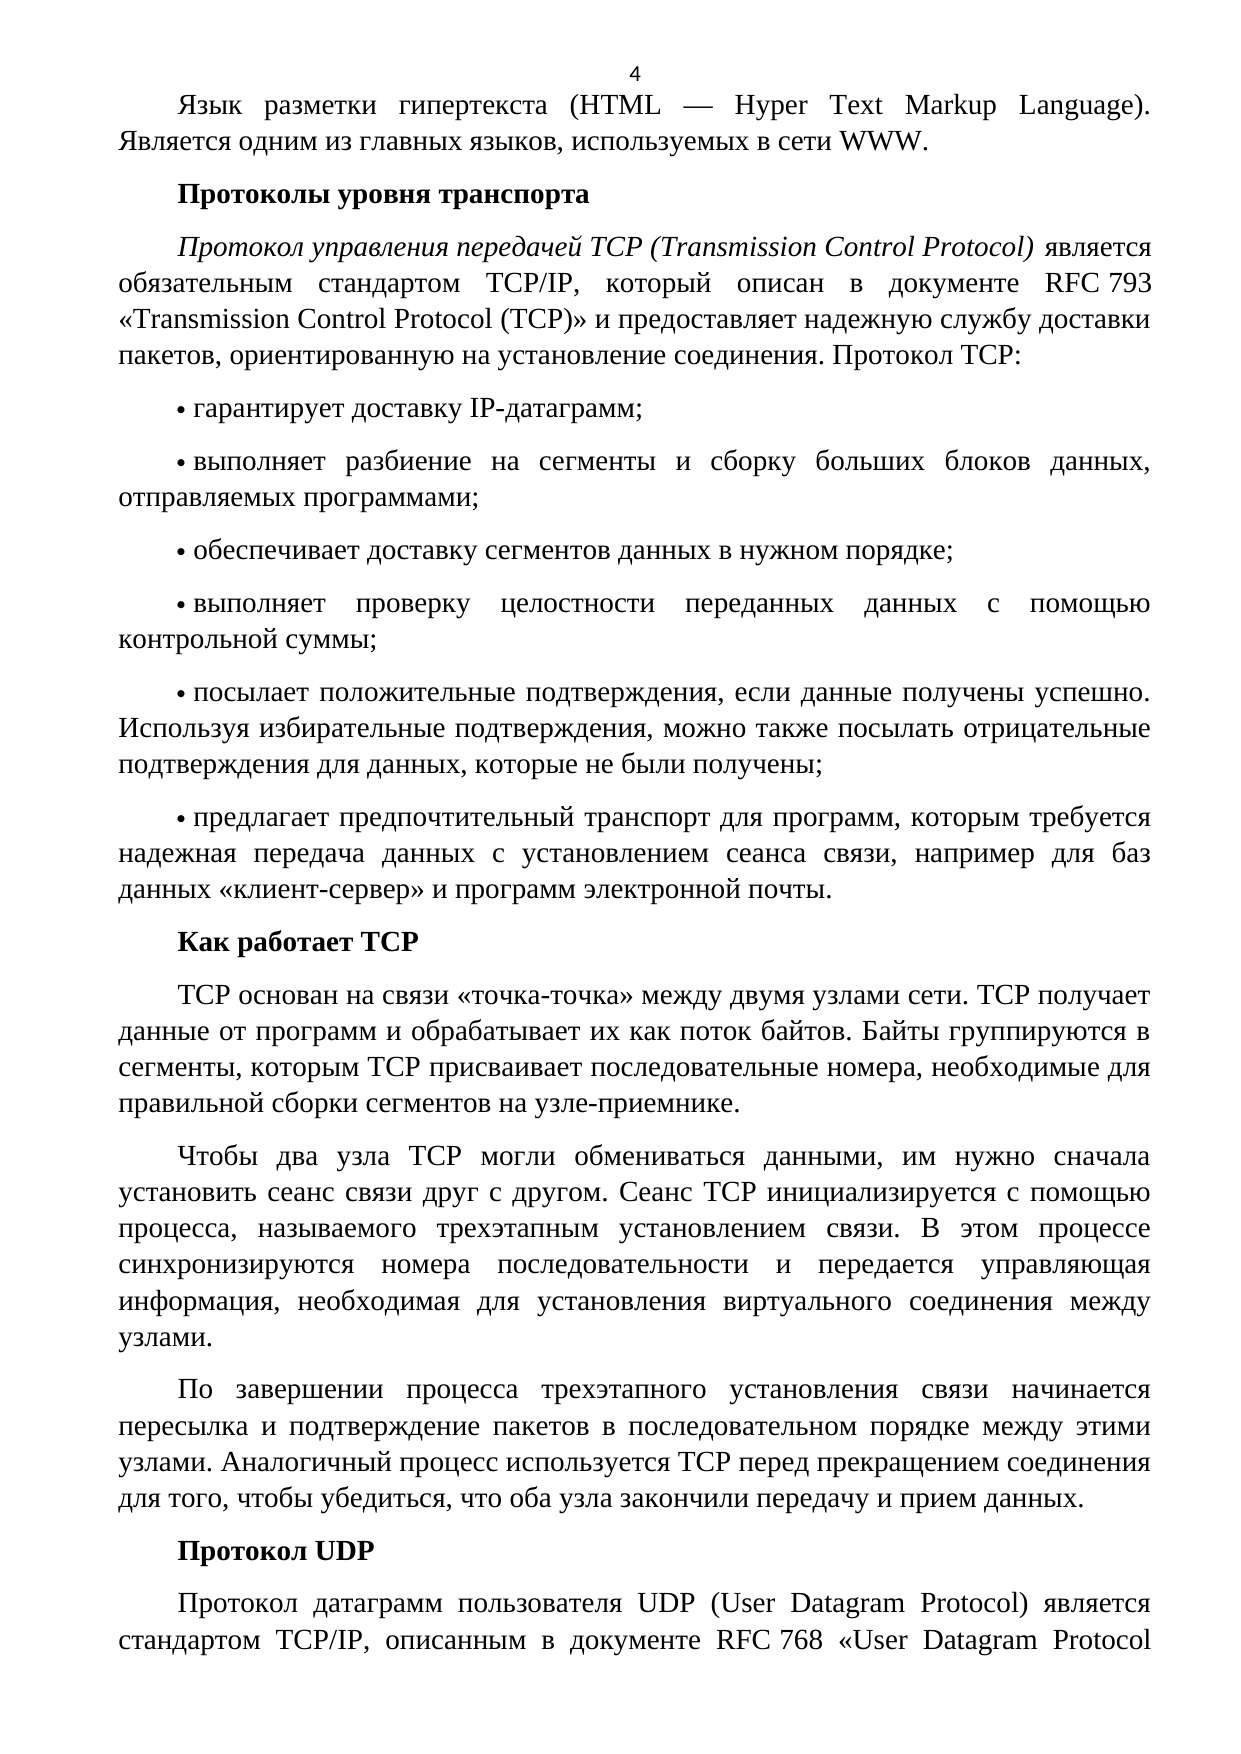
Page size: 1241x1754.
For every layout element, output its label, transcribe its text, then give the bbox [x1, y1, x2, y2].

text Язык разметки гипертекста (HTML — Hyper Text Markup Language). Является одним из главных языков, используемых в сети WWW. [118, 87, 1152, 157]
list выполняет разбиение на сегменты и сборку больших блоков данных, отправляемых программами; [118, 443, 1152, 513]
text Протокол UDP [118, 1533, 1152, 1566]
text Протокол управления передачей TCP (Transmission Control Protocol) является обязательным стандартом TCP/IP, который описан в документе RFC 793 «Transmission Control Protocol (TCP)» и предоставляет надежную службу доставки пакетов, ориентированную на установление соединения. Протокол TCP: [118, 229, 1152, 371]
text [118, 1586, 1152, 1655]
list гарантирует доставку IP-датаграмм; [118, 390, 1152, 424]
text TCP основан на связи «точка-точка» между двумя узлами сети. TCP получает данные от программ и обрабатывает их как поток байтов. Байты группируются в сегменты, которым TCP присваивает последовательные номера, необходимые для правильной сборки сегментов на узле-приемнике. [118, 977, 1152, 1119]
list выполняет проверку целостности переданных данных с помощью контрольной суммы; [118, 585, 1152, 654]
text По завершении процесса трехэтапного установления связи начинается пересылка и подтверждение пакетов в последовательном порядке между этими узлами. Аналогичный процесс используется TCP перед прекращением соединения для того, чтобы убедиться, что оба узла закончили передачу и прием данных. [118, 1372, 1152, 1513]
list посылает положительные подтверждения, если данные получены успешно. Используя избирательные подтверждения, можно также посылать отрицательные подтверждения для данных, которые не были получены; [118, 674, 1152, 779]
text Чтобы два узла TCP могли обмениваться данными, им нужно сначала установить сеанс связи друг с другом. Сеанс TCP инициализируется с помощью процесса, называемого трехэтапным установлением связи. В этом процессе синхронизируются номера последовательности и передается управляющая информация, необходимая для установления виртуального соединения между узлами. [118, 1138, 1152, 1352]
list предлагает предпочтительный транспорт для программ, которым требуется надежная передача данных с установлением сеанса связи, например для баз данных «клиент-сервер» и программ электронной почты. [118, 799, 1152, 905]
text Протоколы уровня транспорта [118, 176, 1152, 210]
text Как работает TCP [118, 924, 1152, 957]
list обеспечивает доставку сегментов данных в нужном порядке; [118, 532, 1152, 566]
